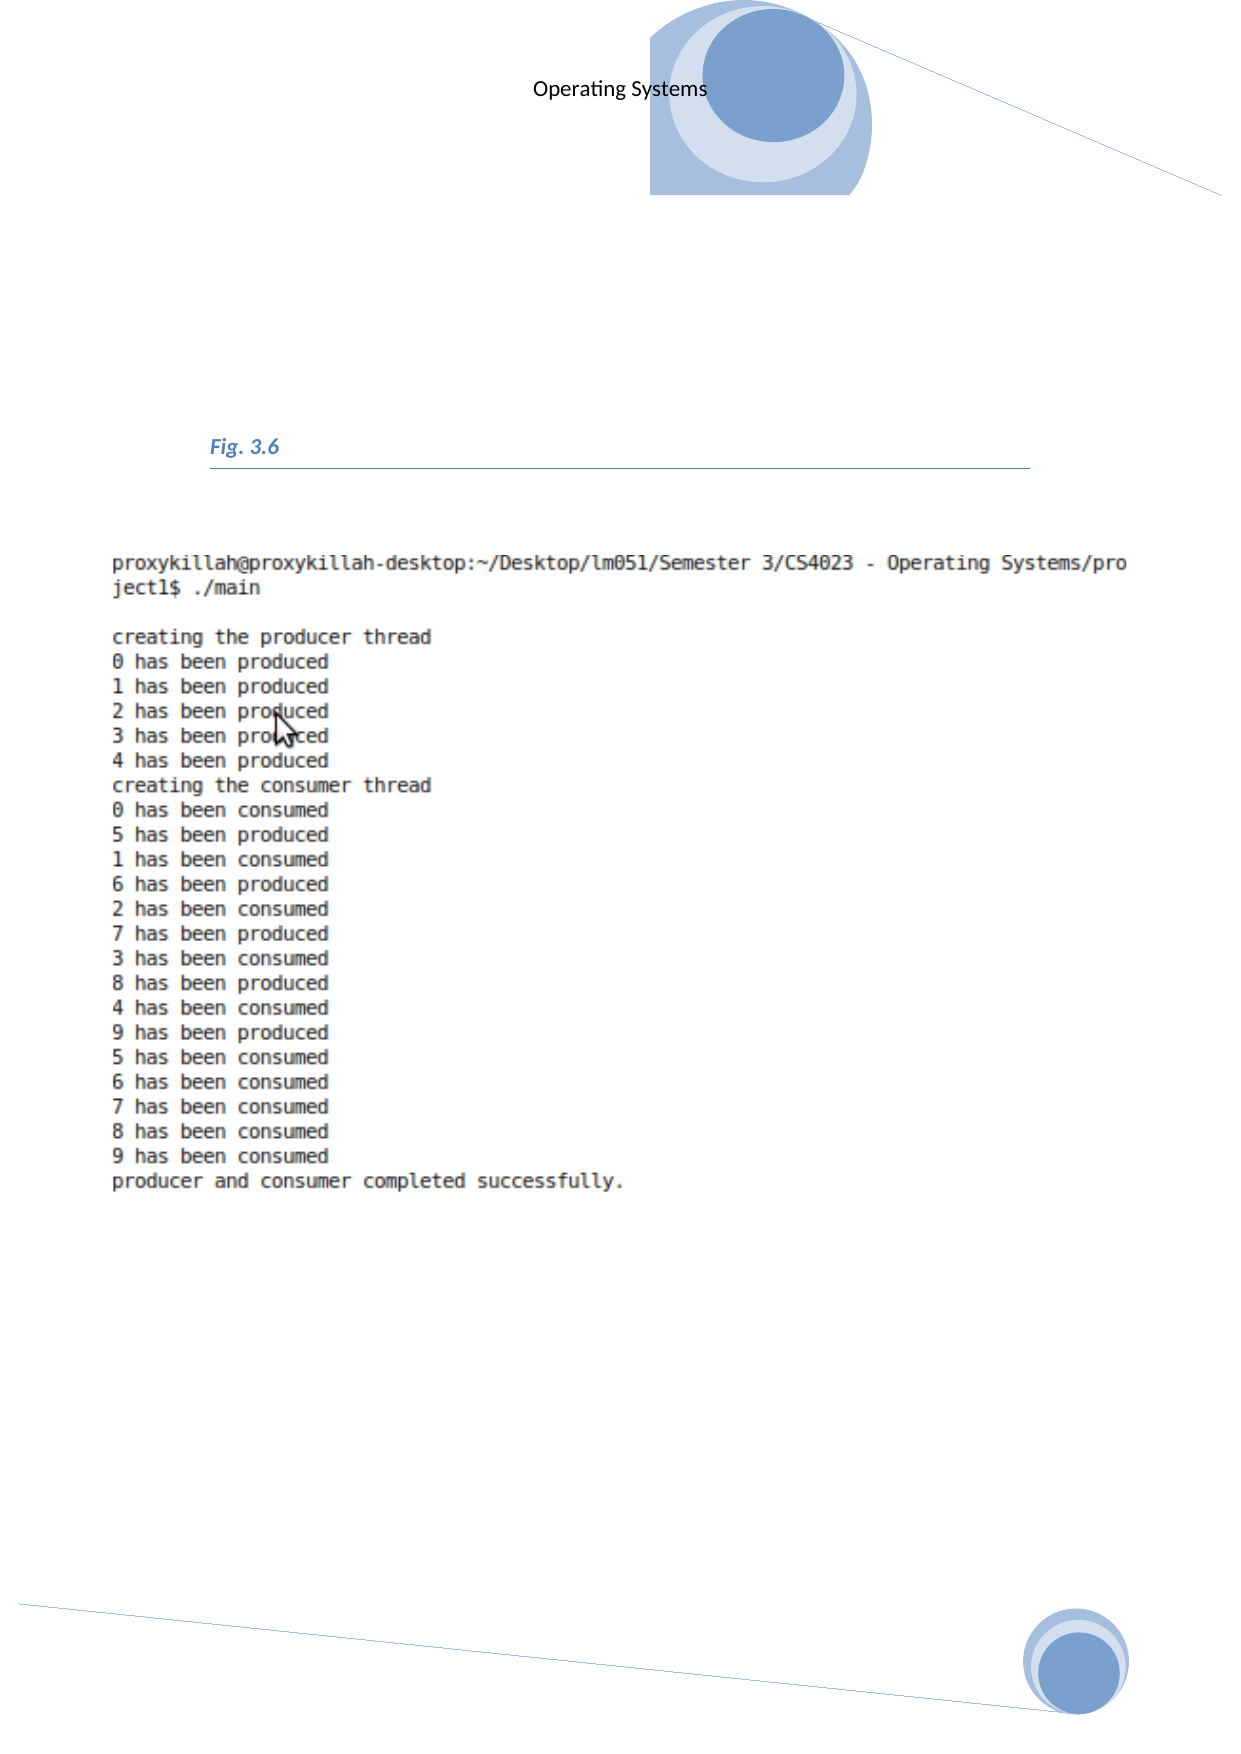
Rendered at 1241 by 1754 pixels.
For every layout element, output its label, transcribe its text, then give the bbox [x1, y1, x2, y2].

picture [112, 555, 1127, 1194]
text Fig. 3.6 [210, 432, 1030, 468]
